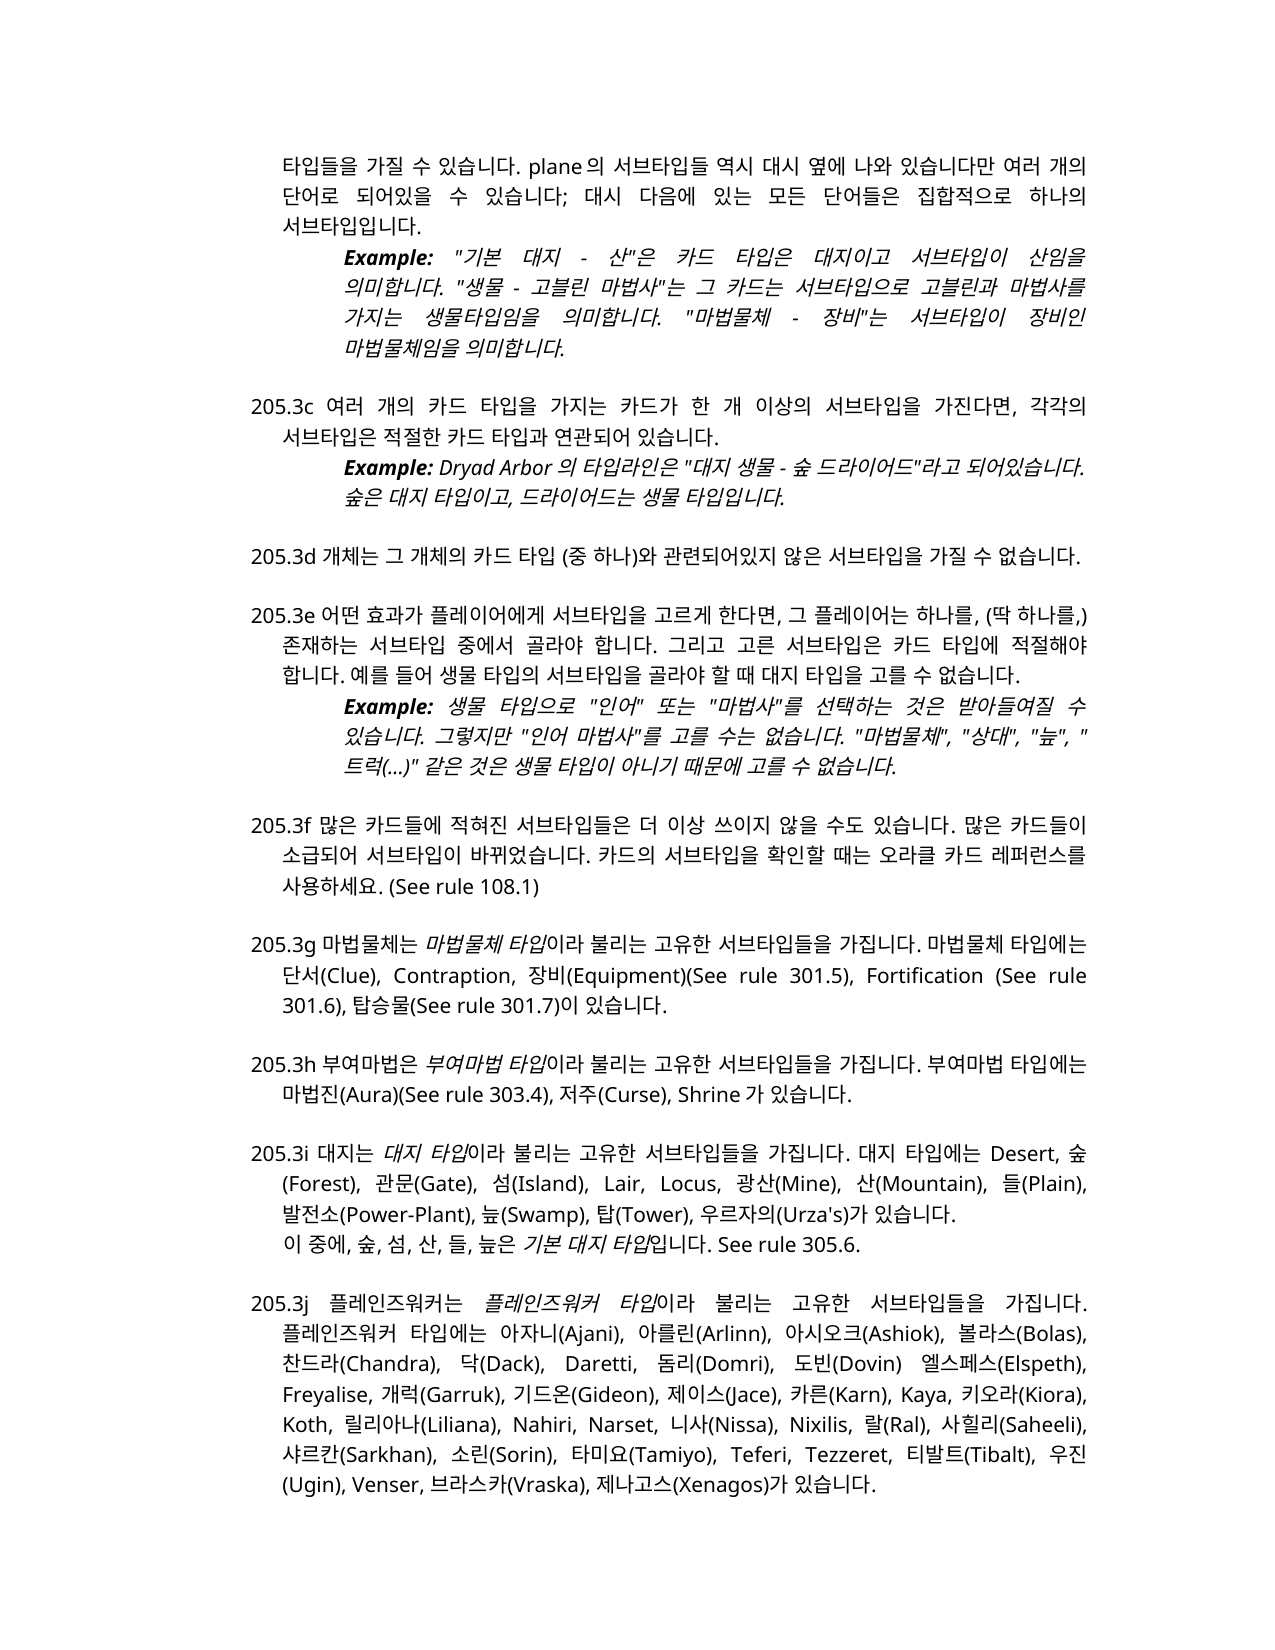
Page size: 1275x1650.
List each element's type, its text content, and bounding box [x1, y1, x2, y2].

text 205.3d 개체는 그 개체의 카드 타입 (중 하나)와 관련되어있지 않은 서브타입을 가질 수 없습니다. [251, 540, 1087, 571]
text 205.3c 여러 개의 카드 타입을 가지는 카드가 한 개 이상의 서브타입을 가진다면, 각각의 서브타입은 적절한 카드 타입과 연관되어 있습니다. [251, 391, 1087, 451]
text 205.3e 어떤 효과가 플레이어에게 서브타입을 고르게 한다면, 그 플레이어는 하나를, (딱 하나를,) 존재하는 서브타입 중에서 골라야 합니다. 그리고 고른 서브타입은 카드 타입에 적절해야 합니다. 예를 들어 생물 타입의 서브타입을 골라야 할 때 대지 타입을 고를 수 없습니다. [251, 599, 1087, 690]
text 205.3g 마법물체는 마법물체 타입이라 불리는 고유한 서브타입들을 가집니다. 마법물체 타입에는 단서(Clue), Contraption, 장비(Equipment)(See rule 301.5), Fortification (See rule 301.6), 탑승물(See rule 301.7)이 있습니다. [251, 929, 1087, 1020]
text 이 중에, 숲, 섬, 산, 들, 늪은 기본 대지 타입입니다. See rule 305.6. [251, 1228, 1087, 1258]
text 205.3h 부여마법은 부여마법 타입이라 불리는 고유한 서브타입들을 가집니다. 부여마법 타입에는 마법진(Aura)(See rule 303.4), 저주(Curse), Shrine가 있습니다. [251, 1048, 1087, 1109]
text 205.3f 많은 카드들에 적혀진 서브타입들은 더 이상 쓰이지 않을 수도 있습니다. 많은 카드들이 소급되어 서브타입이 바뀌었습니다. 카드의 서브타입을 확인할 때는 오라클 카드 레퍼런스를 사용하세요. (See rule 108.1) [251, 809, 1087, 900]
text Example: "기본 대지 - 산"은 카드 타입은 대지이고 서브타입이 산임을 의미합니다. "생물 - 고블린 마법사"는 그 카드는 서브타입으로 고블린과 마법사를 가지는 생물타입임을 의미합니다. "마법물체 - 장비"는 서브타입이 장비인 마법물체임을 의미합니다. [343, 241, 1087, 362]
text Example: 생물 타입으로 "인어" 또는 "마법사"를 선택하는 것은 받아들여질 수 있습니다. 그렇지만 "인어 마법사"를 고를 수는 없습니다. "마법물체", "상대", "늪", "트럭(...)" 같은 것은 생물 타입이 아니기 때문에 고를 수 없습니다. [343, 690, 1087, 781]
text Example: Dryad Arbor의 타입라인은 "대지 생물 - 숲 드라이어드"라고 되어있습니다. 숲은 대지 타입이고, 드라이어드는 생물 타입입니다. [343, 451, 1087, 512]
